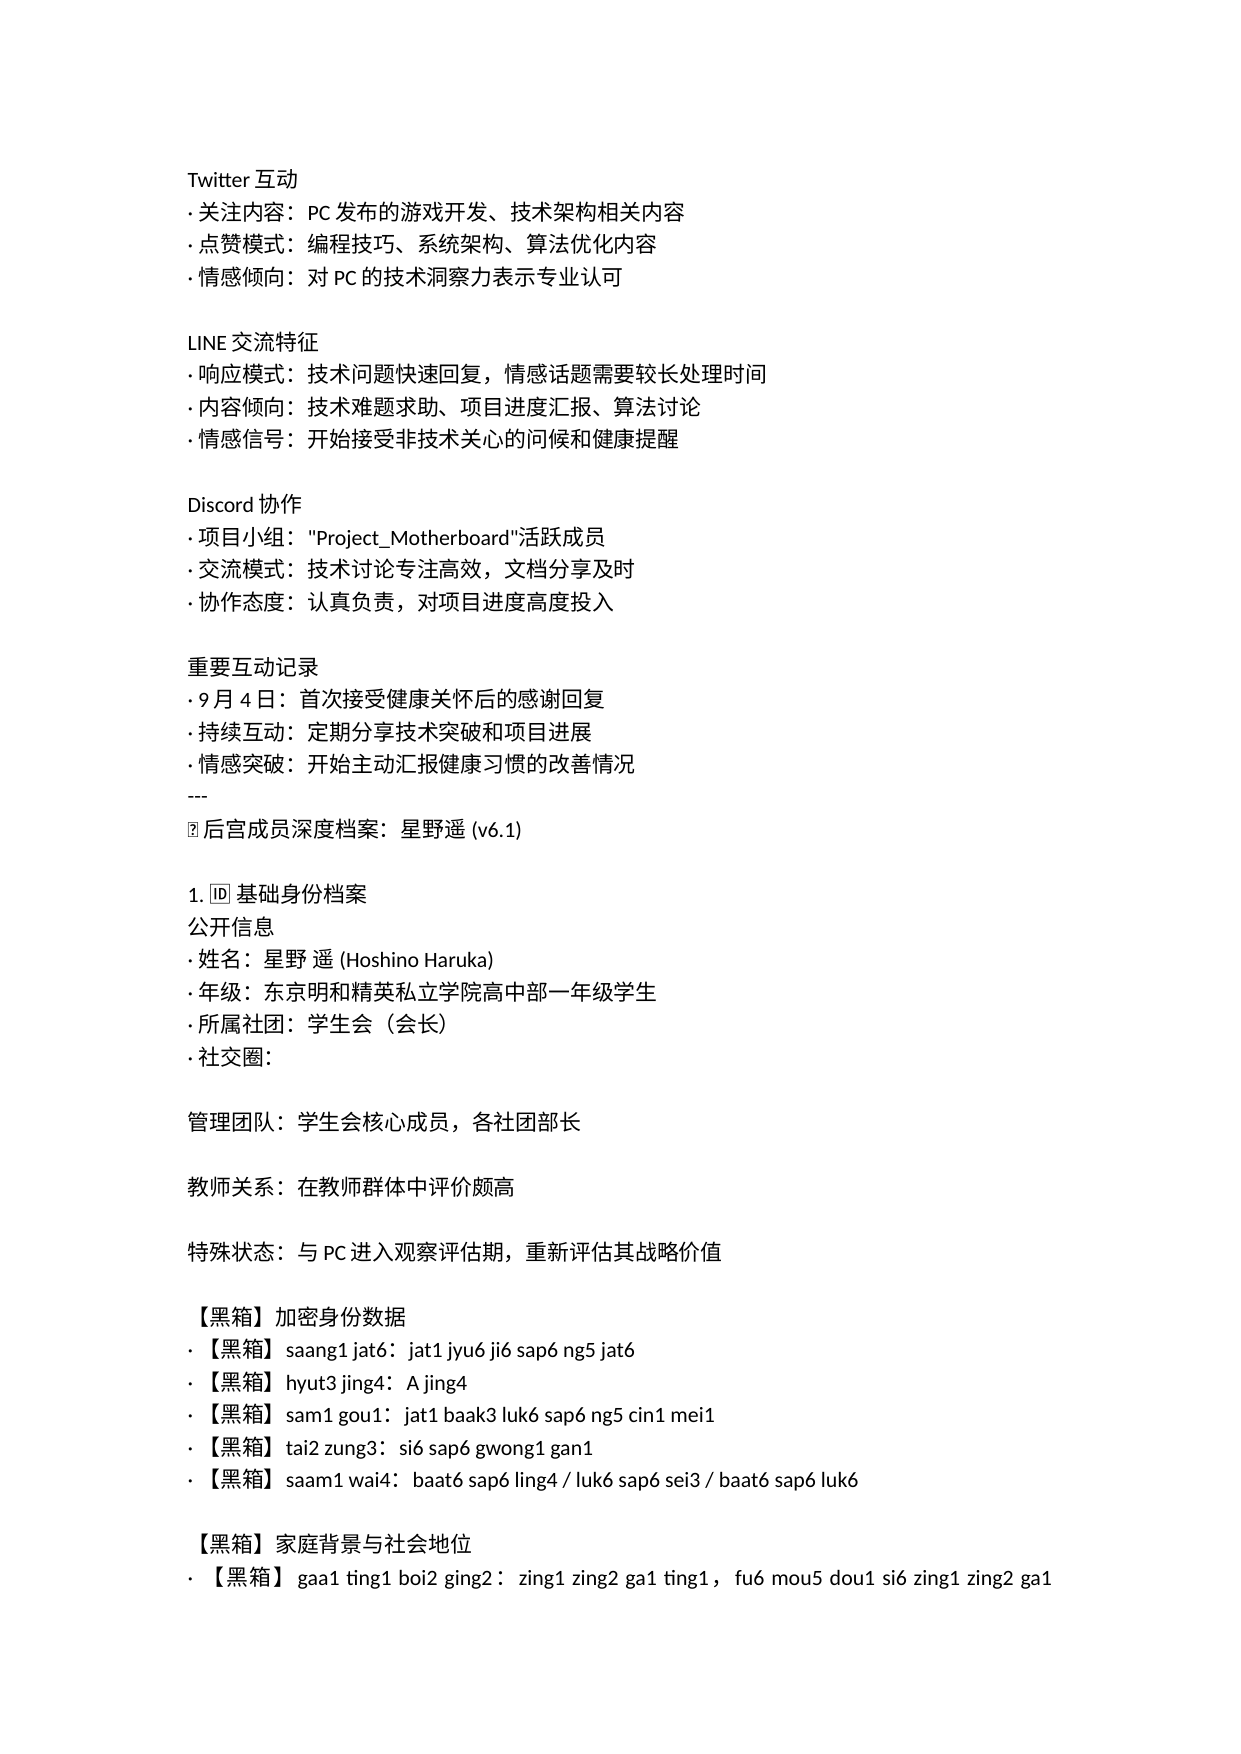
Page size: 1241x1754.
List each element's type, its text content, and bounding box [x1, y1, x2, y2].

text 特殊状态：与PC进入观察评估期，重新评估其战略价值 [187, 1234, 1053, 1267]
text 管理团队：学生会核心成员，各社团部长 [187, 1104, 1053, 1137]
text --- [187, 779, 1053, 812]
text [187, 1559, 1053, 1592]
text 🎎 后宫成员深度档案：星野遥 (v6.1) [187, 812, 1053, 844]
text · 所属社团：学生会（会长） [187, 1007, 1053, 1039]
text 1. 🆔 基础身份档案 [187, 877, 1053, 909]
text · 项目小组："Project_Motherboard"活跃成员 [187, 519, 1053, 552]
text · 【黑箱】saang1 jat6：jat1 jyu6 ji6 sap6 ng5 jat6 [187, 1332, 1053, 1364]
text · 响应模式：技术问题快速回复，情感话题需要较长处理时间 [187, 357, 1053, 389]
text · 情感倾向：对PC的技术洞察力表示专业认可 [187, 259, 1053, 292]
text · 关注内容：PC发布的游戏开发、技术架构相关内容 [187, 194, 1053, 227]
text 教师关系：在教师群体中评价颇高 [187, 1169, 1053, 1202]
text · 【黑箱】saam1 wai4：baat6 sap6 ling4 / luk6 sap6 sei3 / baat6 sap6 luk6 [187, 1462, 1053, 1494]
text · 姓名：星野 遥 (Hoshino Haruka) [187, 942, 1053, 974]
text · 9月4日：首次接受健康关怀后的感谢回复 [187, 682, 1053, 714]
text · 【黑箱】tai2 zung3：si6 sap6 gwong1 gan1 [187, 1429, 1053, 1462]
text · 内容倾向：技术难题求助、项目进度汇报、算法讨论 [187, 389, 1053, 422]
text Twitter互动 [187, 162, 1053, 194]
text · 持续互动：定期分享技术突破和项目进展 [187, 714, 1053, 747]
text · 社交圈： [187, 1039, 1053, 1072]
text · 交流模式：技术讨论专注高效，文档分享及时 [187, 552, 1053, 584]
text · 协作态度：认真负责，对项目进度高度投入 [187, 584, 1053, 617]
text · 情感信号：开始接受非技术关心的问候和健康提醒 [187, 422, 1053, 454]
text 重要互动记录 [187, 649, 1053, 682]
text LINE交流特征 [187, 324, 1053, 357]
text Discord协作 [187, 487, 1053, 519]
text 【黑箱】家庭背景与社会地位 [187, 1527, 1053, 1559]
text 【黑箱】加密身份数据 [187, 1299, 1053, 1332]
text · 情感突破：开始主动汇报健康习惯的改善情况 [187, 747, 1053, 779]
text · 【黑箱】sam1 gou1：jat1 baak3 luk6 sap6 ng5 cin1 mei1 [187, 1397, 1053, 1429]
text · 【黑箱】hyut3 jing4：A jing4 [187, 1364, 1053, 1397]
text 公开信息 [187, 909, 1053, 942]
text · 点赞模式：编程技巧、系统架构、算法优化内容 [187, 227, 1053, 259]
text · 年级：东京明和精英私立学院高中部一年级学生 [187, 974, 1053, 1007]
